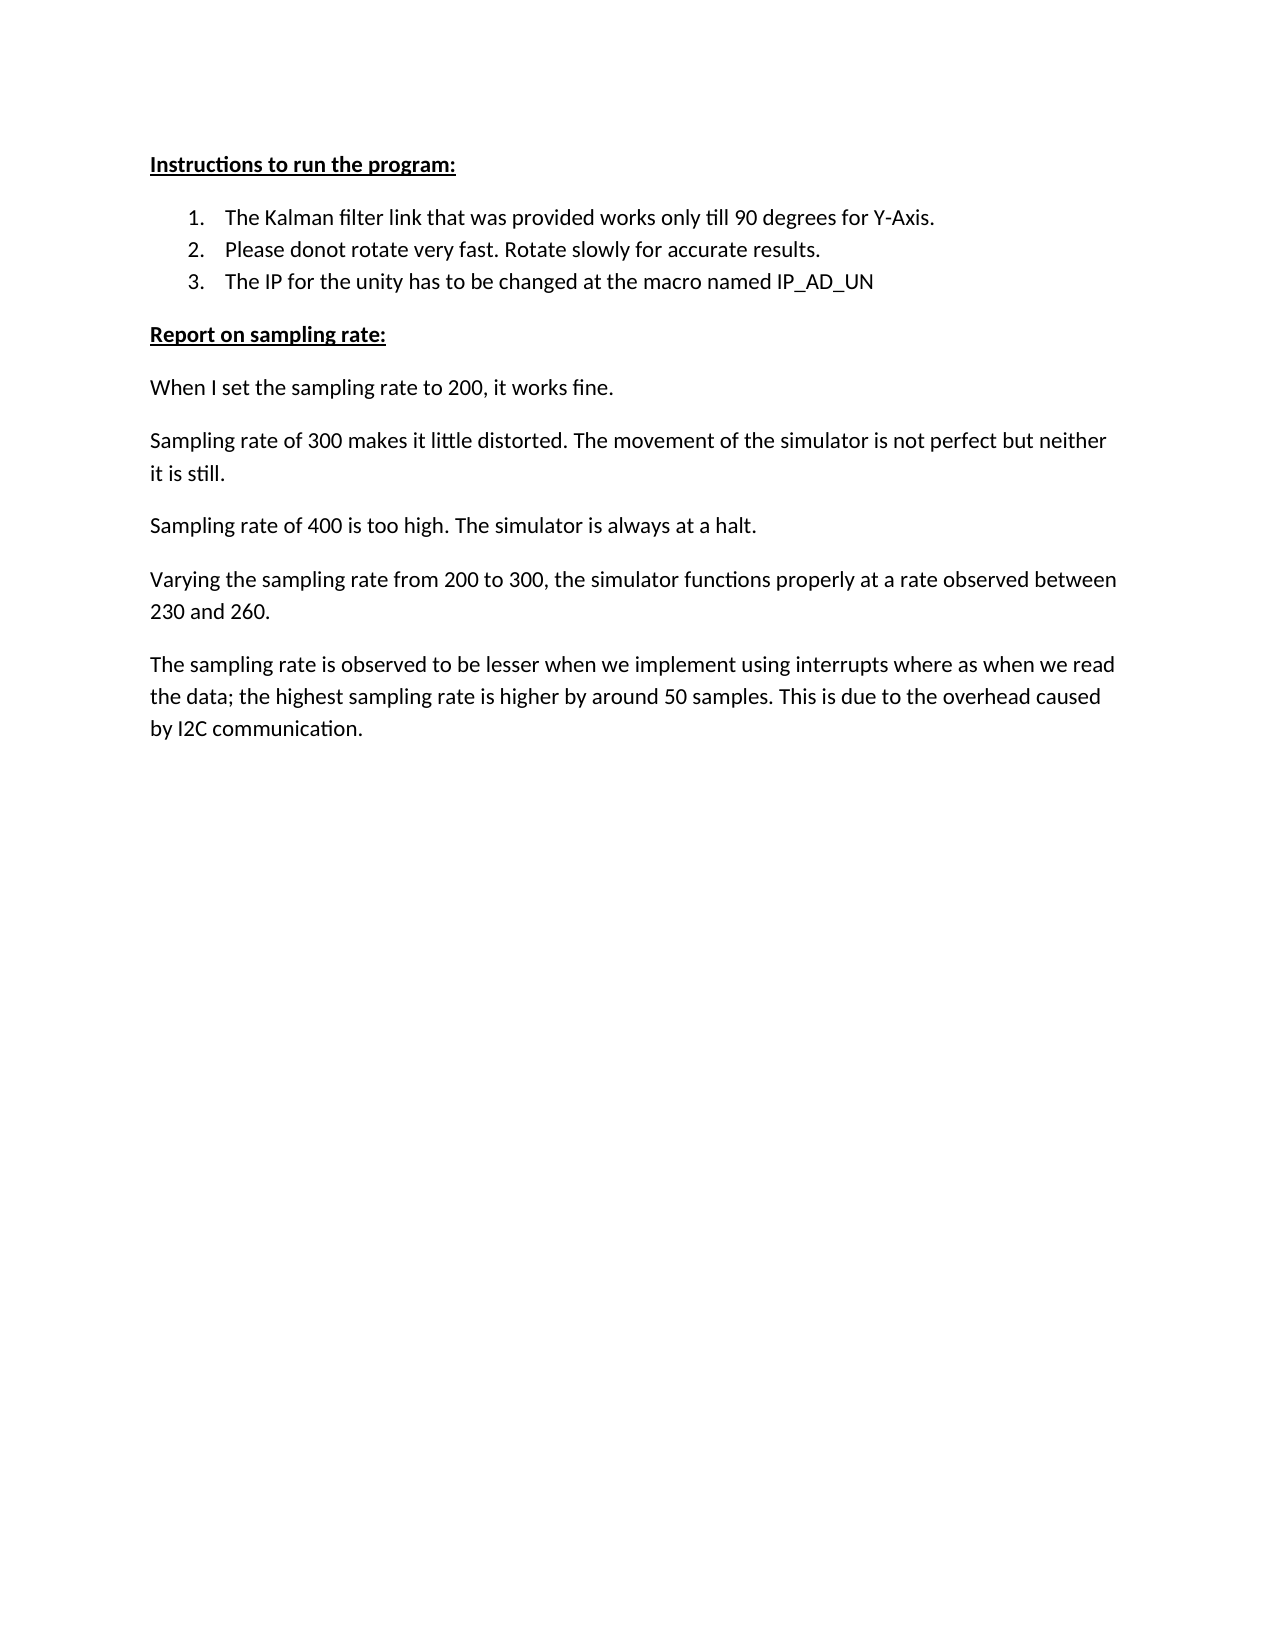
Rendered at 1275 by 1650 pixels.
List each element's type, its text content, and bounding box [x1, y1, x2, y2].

text Report on sampling rate: [150, 320, 1125, 348]
text The sampling rate is observed to be lesser when we implement using interrupts where as when we read the data; the highest sampling rate is higher by around 50 samples. This is due to the overhead caused by I2C communication. [150, 650, 1125, 742]
text Sampling rate of 400 is too high. The simulator is always at a halt. [150, 512, 1125, 540]
list The IP for the unity has to be changed at the macro named IP_AD_UN [187, 267, 1125, 295]
text Varying the sampling rate from 200 to 300, the simulator functions properly at a rate observed between 230 and 260. [150, 565, 1125, 625]
list The Kalman filter link that was provided works only till 90 degrees for Y-Axis. [187, 203, 1125, 231]
text Instructions to run the program: [150, 150, 1125, 178]
list Please donot rotate very fast. Rotate slowly for accurate results. [187, 235, 1125, 263]
text When I set the sampling rate to 200, it works fine. [150, 373, 1125, 401]
text Sampling rate of 300 makes it little distorted. The movement of the simulator is not perfect but neither it is still. [150, 426, 1125, 487]
